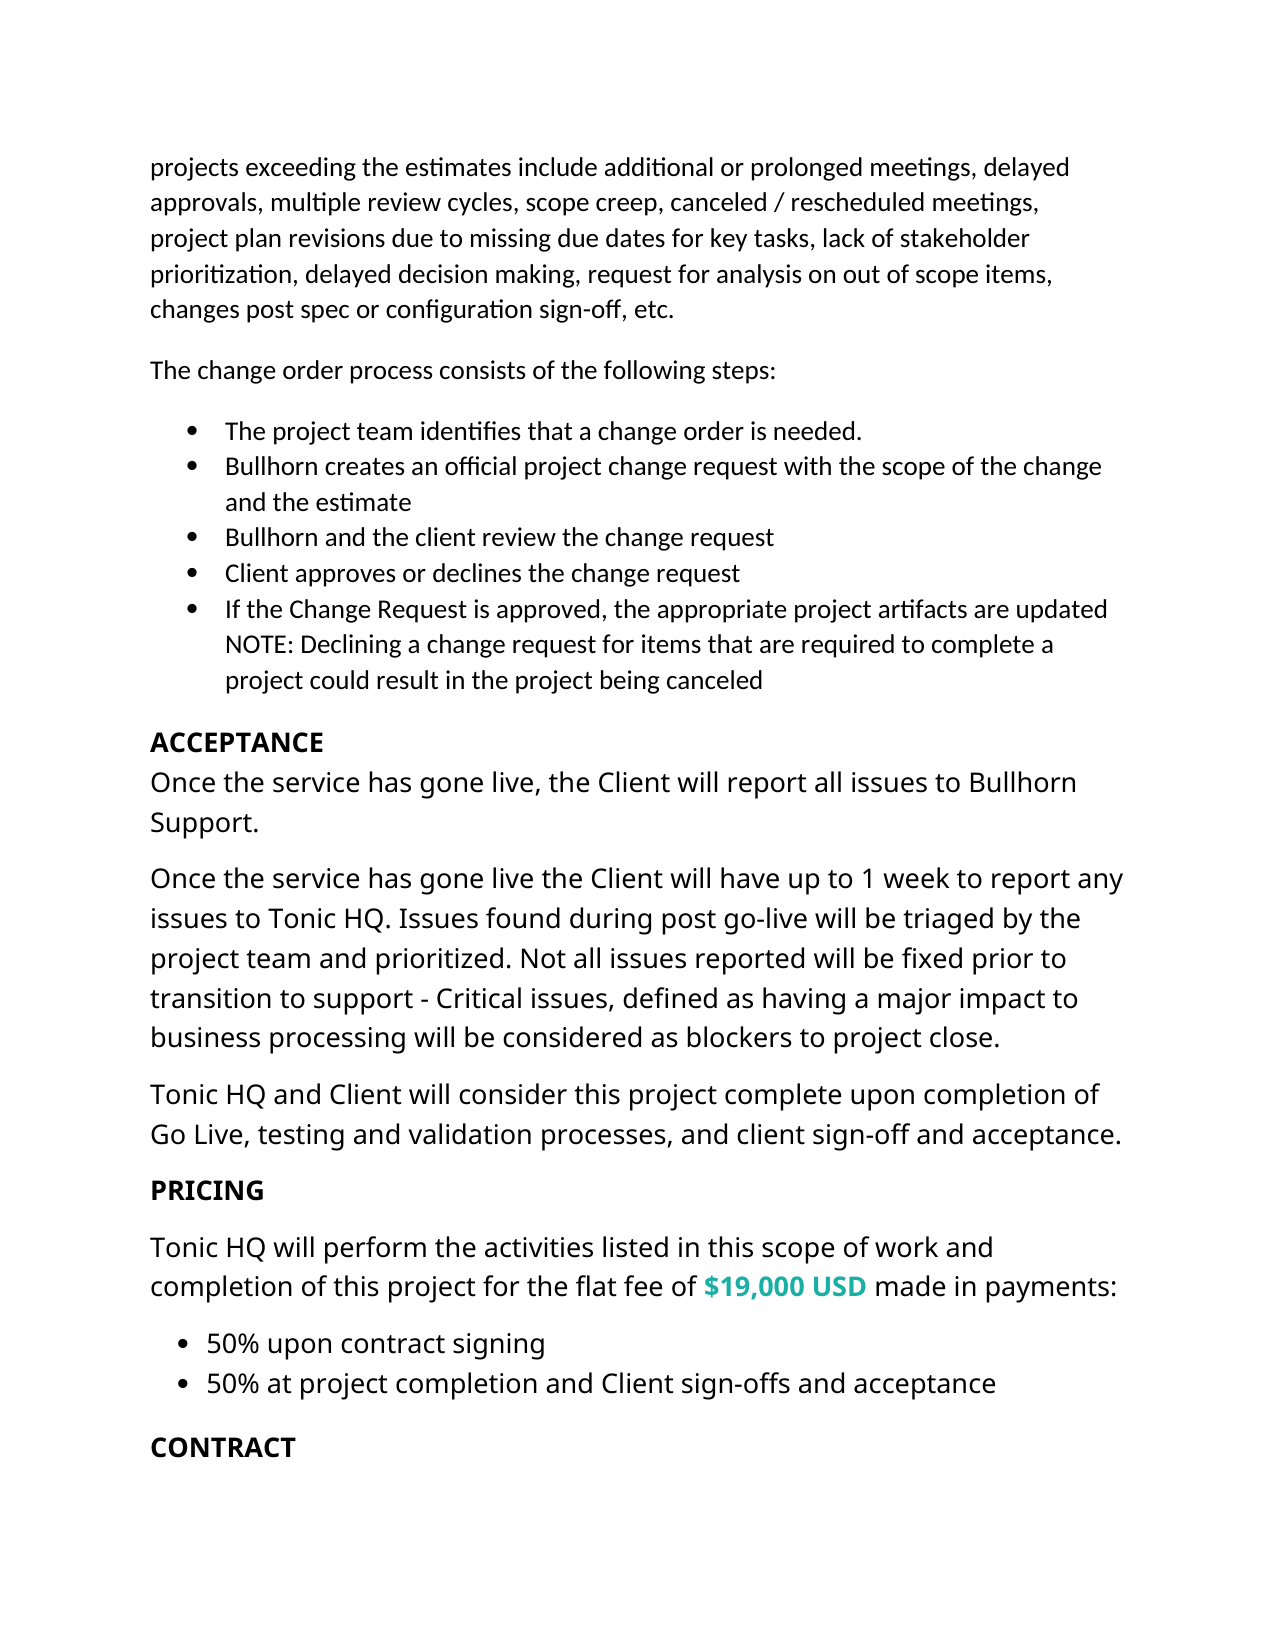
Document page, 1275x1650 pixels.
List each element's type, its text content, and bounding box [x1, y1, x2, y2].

text ACCEPTANCE [150, 724, 1125, 761]
text Once the service has gone live the Client will have up to 1 week to report any issues to Tonic HQ. Issues found during post go-live will be triaged by the project team and prioritized. Not all issues reported will be fixed prior to transition to support - Critical issues, defined as having a major impact to business processing will be considered as blockers to project close. [150, 860, 1125, 1056]
list Bullhorn creates an official project change request with the scope of the change and the estimate [187, 449, 1125, 518]
list 50% at project completion and Client sign-offs and acceptance [178, 1364, 1125, 1401]
text Tonic HQ will perform the activities listed in this scope of work and completion of this project for the flat fee of $19,000 USD made in payments: [150, 1228, 1125, 1305]
text The change order process consists of the following steps: [150, 353, 1125, 386]
list Bullhorn and the client review the change request [187, 521, 1125, 554]
list 50% upon contract signing [178, 1324, 1125, 1361]
text CONTRACT [150, 1429, 1125, 1466]
list The project team identifies that a change order is needed. [187, 414, 1125, 447]
text PRICING [150, 1172, 1125, 1208]
text Tonic HQ and Client will consider this project complete upon completion of Go Live, testing and validation processes, and client sign-off and acceptance. [150, 1075, 1125, 1152]
list If the Change Request is approved, the appropriate project artifacts are updated NOTE: Declining a change request for items that are required to complete a project could result in the project being canceled [187, 592, 1125, 696]
list Client approves or declines the change request [187, 556, 1125, 589]
text Once the service has gone live, the Client will report all issues to Bullhorn Support. [150, 763, 1125, 840]
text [150, 150, 1125, 326]
